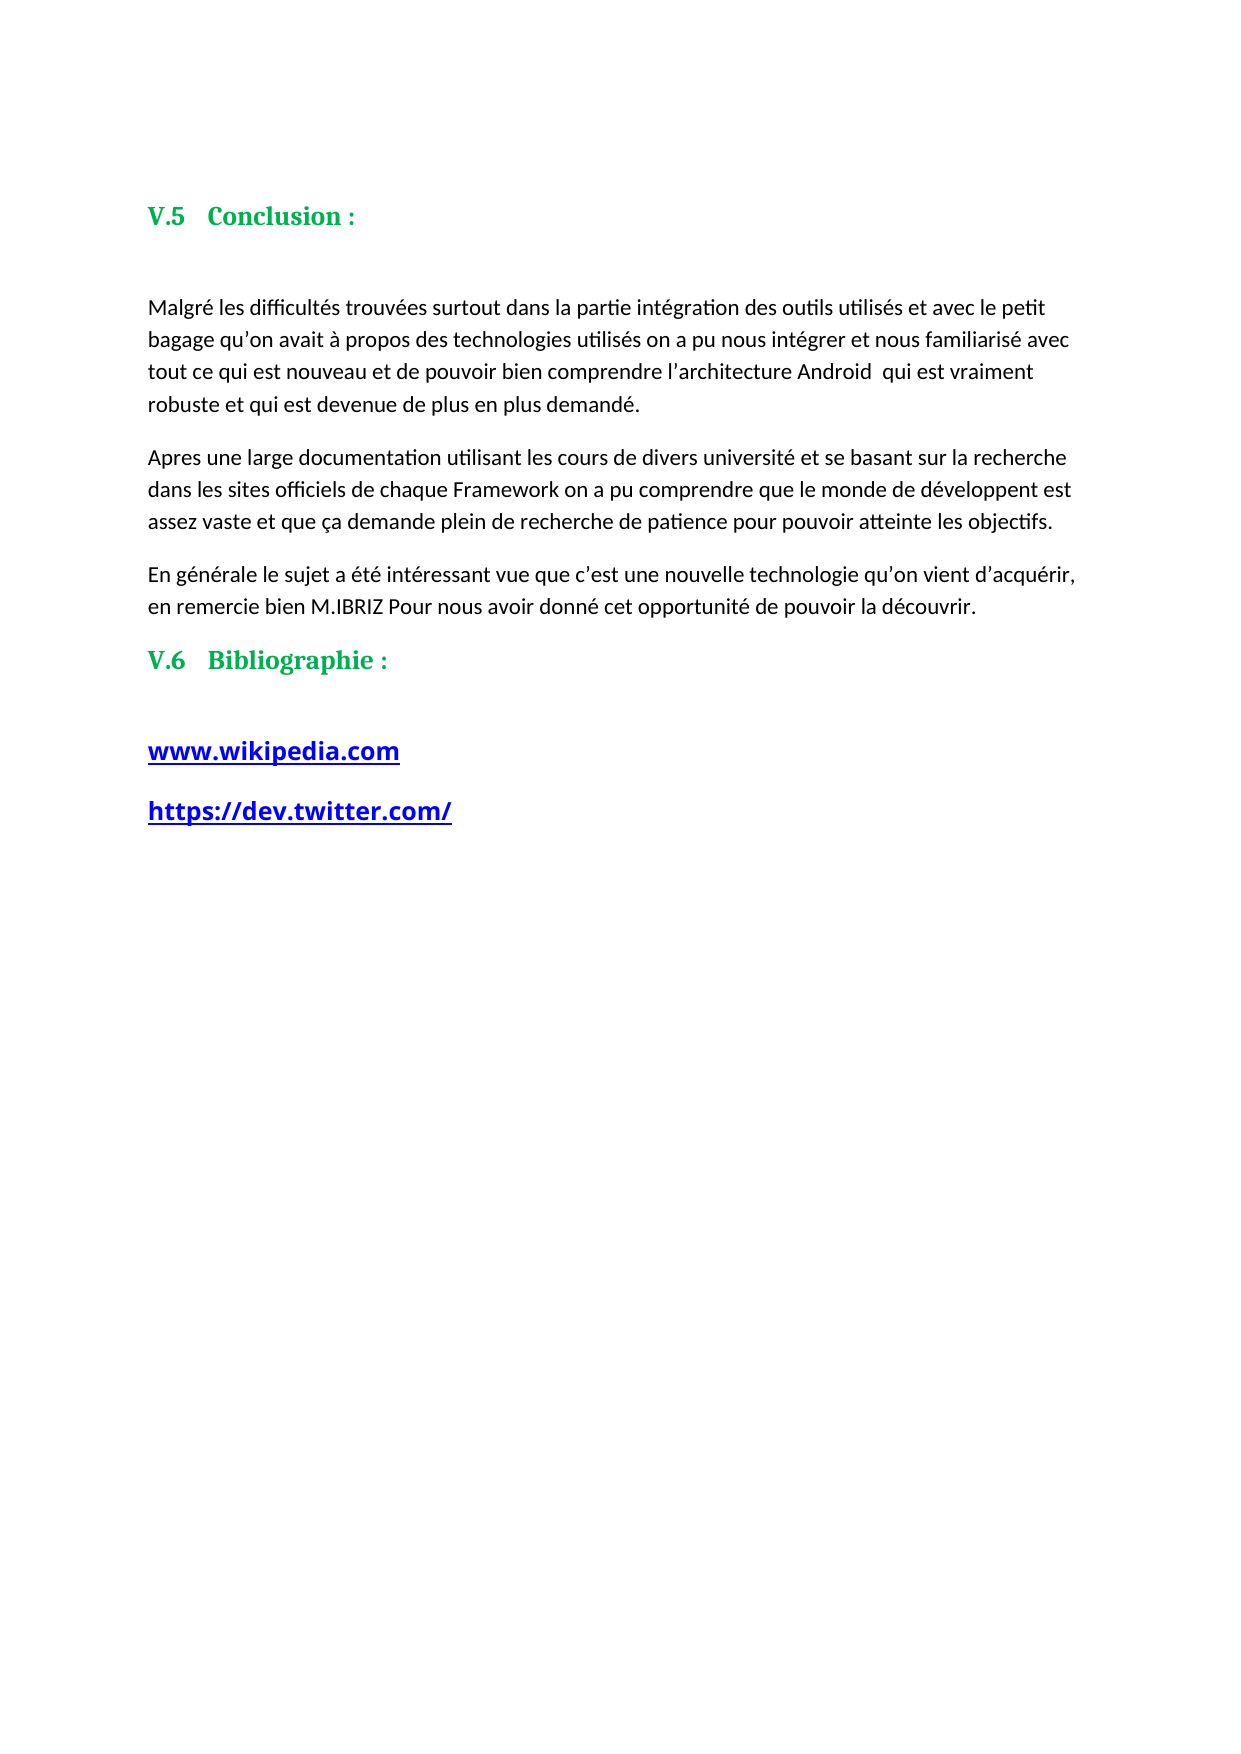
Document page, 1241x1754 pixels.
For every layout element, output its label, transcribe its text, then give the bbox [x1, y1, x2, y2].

text Malgré les difficultés trouvées surtout dans la partie intégration des outils utilisés et avec le petit bagage qu’on avait à propos des technologies utilisés on a pu nous intégrer et nous familiarisé avec tout ce qui est nouveau et de pouvoir bien comprendre l’architecture Android qui est vraiment robuste et qui est devenue de plus en plus demandé. [148, 293, 1093, 418]
text Apres une large documentation utilisant les cours de divers université et se basant sur la recherche dans les sites officiels de chaque Framework on a pu comprendre que le monde de développent est assez vaste et que ça demande plein de recherche de patience pour pouvoir atteinte les objectifs. [148, 443, 1093, 535]
subtitle Bibliographie : [148, 645, 1093, 676]
text En générale le sujet a été intéressant vue que c’est une nouvelle technologie qu’on vient d’acquérir, en remercie bien M.IBRIZ Pour nous avoir donné cet opportunité de pouvoir la découvrir. [148, 560, 1093, 620]
text www.wikipedia.com [148, 734, 1093, 768]
text https://dev.twitter.com/ [148, 794, 1093, 828]
subtitle Conclusion : [148, 201, 1093, 232]
